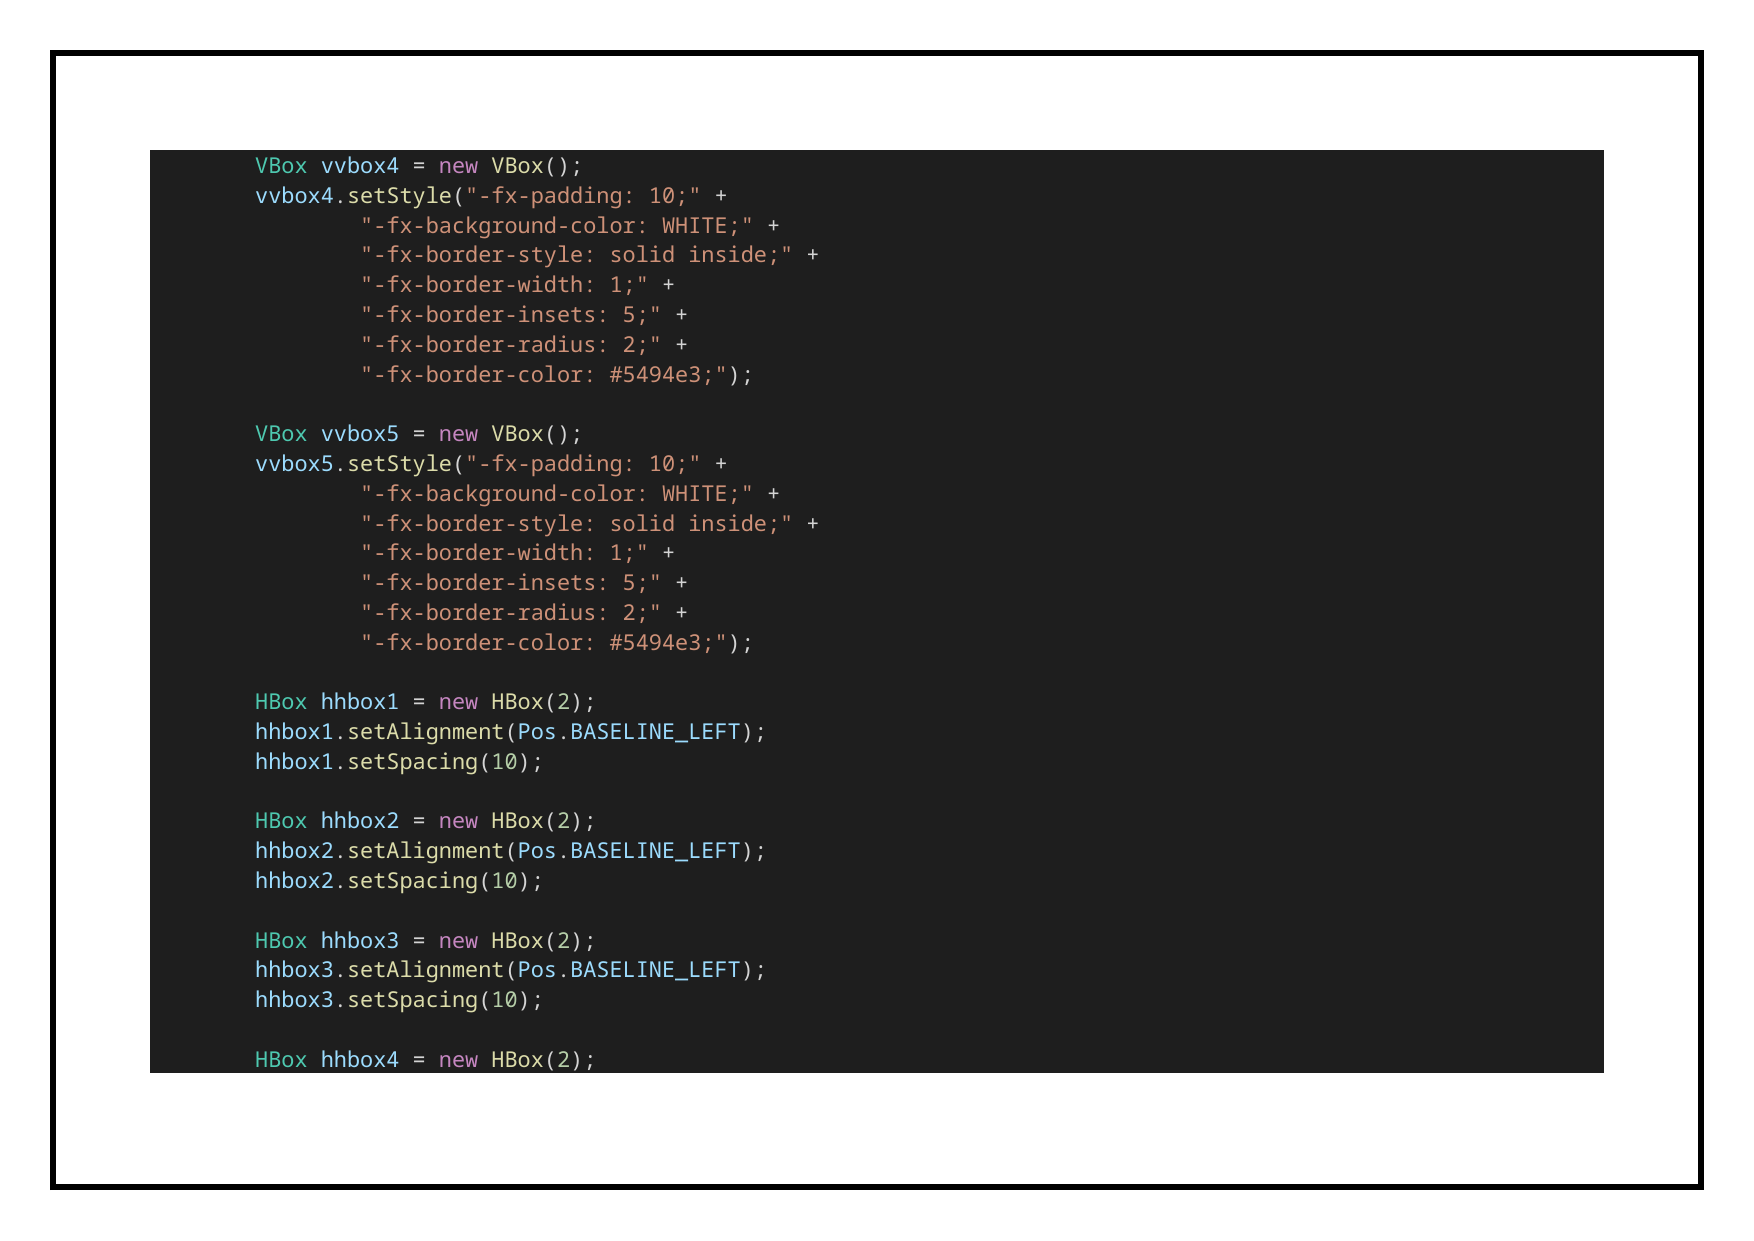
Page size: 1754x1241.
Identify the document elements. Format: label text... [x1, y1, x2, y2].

text "-fx-border-radius: 2;" + [150, 597, 1604, 627]
text hhbox2.setSpacing(10); [150, 865, 1604, 895]
text "-fx-border-color: #5494e3;"); [150, 358, 1604, 388]
text "-fx-border-radius: 2;" + [150, 329, 1604, 358]
text "-fx-border-width: 1;" + [150, 537, 1604, 567]
text vvbox4.setStyle("-fx-padding: 10;" + [150, 180, 1604, 209]
text "-fx-border-style: solid inside;" + [150, 507, 1604, 537]
text "-fx-background-color: WHITE;" + [150, 478, 1604, 507]
text hhbox2.setAlignment(Pos.BASELINE_LEFT); [150, 835, 1604, 865]
text HBox hhbox3 = new HBox(2); [150, 924, 1604, 954]
text hhbox3.setAlignment(Pos.BASELINE_LEFT); [150, 954, 1604, 984]
text HBox hhbox2 = new HBox(2); [150, 805, 1604, 835]
text "-fx-border-color: #5494e3;"); [150, 627, 1604, 656]
text HBox hhbox1 = new HBox(2); [150, 686, 1604, 716]
text "-fx-border-insets: 5;" + [150, 299, 1604, 329]
text vvbox5.setStyle("-fx-padding: 10;" + [150, 448, 1604, 478]
text HBox hhbox4 = new HBox(2); [150, 1044, 1604, 1073]
text "-fx-border-insets: 5;" + [150, 567, 1604, 597]
text VBox vvbox4 = new VBox(); [150, 150, 1604, 180]
text VBox vvbox5 = new VBox(); [150, 418, 1604, 448]
text "-fx-background-color: WHITE;" + [150, 209, 1604, 239]
text "-fx-border-style: solid inside;" + [150, 239, 1604, 269]
text hhbox1.setSpacing(10); [150, 746, 1604, 776]
text hhbox1.setAlignment(Pos.BASELINE_LEFT); [150, 716, 1604, 746]
text "-fx-border-width: 1;" + [150, 269, 1604, 299]
text hhbox3.setSpacing(10); [150, 984, 1604, 1014]
